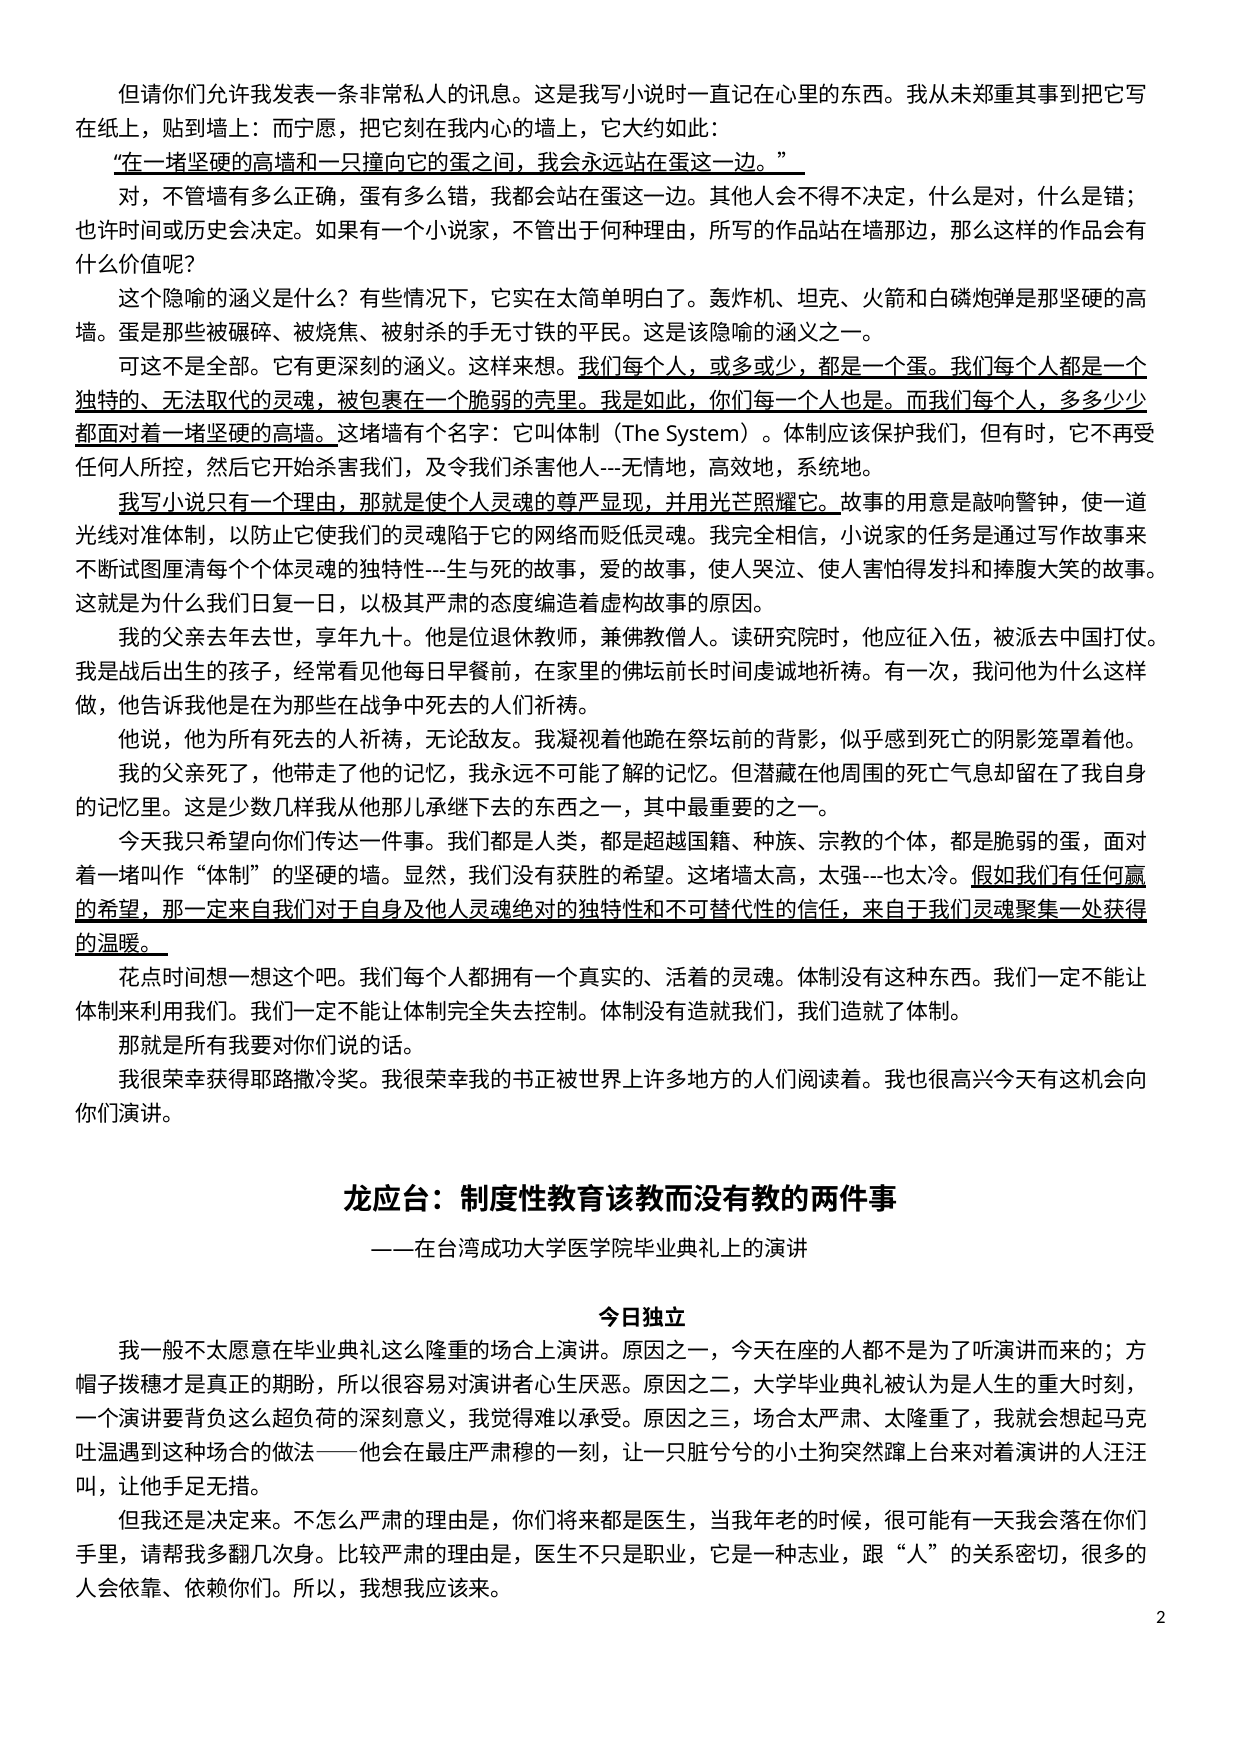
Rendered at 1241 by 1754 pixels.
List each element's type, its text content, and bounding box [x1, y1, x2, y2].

text 可这不是全部。它有更深刻的涵义。这样来想。我们每个人，或多或少，都是一个蛋。我们每个人都是一个独特的、无法取代的灵魂，被包裹在一个脆弱的壳里。我是如此，你们每一个人也是。而我们每个人，多多少少都面对着一堵坚硬的高墙。这堵墙有个名字：它叫体制（The System）。体制应该保护我们，但有时，它不再受任何人所控，然后它开始杀害我们，及令我们杀害他人---无情地，高效地，系统地。 [75, 347, 1165, 483]
text 龙应台：制度性教育该教而没有教的两件事 [75, 1162, 1165, 1230]
text 我很荣幸获得耶路撒冷奖。我很荣幸我的书正被世界上许多地方的人们阅读着。我也很高兴今天有这机会向你们演讲。 [75, 1061, 1165, 1128]
text 花点时间想一想这个吧。我们每个人都拥有一个真实的、活着的灵魂。体制没有这种东西。我们一定不能让体制来利用我们。我们一定不能让体制完全失去控制。体制没有造就我们，我们造就了体制。 [75, 959, 1165, 1027]
text ——在台湾成功大学医学院毕业典礼上的演讲 [75, 1230, 1165, 1264]
text 我的父亲死了，他带走了他的记忆，我永远不可能了解的记忆。但潜藏在他周围的死亡气息却留在了我自身的记忆里。这是少数几样我从他那儿承继下去的东西之一，其中最重要的之一。 [75, 755, 1165, 823]
text “在一堵坚硬的高墙和一只撞向它的蛋之间，我会永远站在蛋这一边。” [75, 144, 1165, 178]
text 今日独立 [75, 1298, 1165, 1332]
text 对，不管墙有多么正确，蛋有多么错，我都会站在蛋这一边。其他人会不得不决定，什么是对，什么是错；也许时间或历史会决定。如果有一个小说家，不管出于何种理由，所写的作品站在墙那边，那么这样的作品会有什么价值呢？ [75, 178, 1165, 279]
text 我写小说只有一个理由，那就是使个人灵魂的尊严显现，并用光芒照耀它。故事的用意是敲响警钟，使一道光线对准体制，以防止它使我们的灵魂陷于它的网络而贬低灵魂。我完全相信，小说家的任务是通过写作故事来不断试图厘清每个个体灵魂的独特性---生与死的故事，爱的故事，使人哭泣、使人害怕得发抖和捧腹大笑的故事。这就是为什么我们日复一日，以极其严肃的态度编造着虚构故事的原因。 [75, 483, 1165, 619]
text 今天我只希望向你们传达一件事。我们都是人类，都是超越国籍、种族、宗教的个体，都是脆弱的蛋，面对着一堵叫作“体制”的坚硬的墙。显然，我们没有获胜的希望。这堵墙太高，太强---也太冷。假如我们有任何赢的希望，那一定来自我们对于自身及他人灵魂绝对的独特性和不可替代性的信任，来自于我们灵魂聚集一处获得的温暖。 [75, 823, 1165, 959]
text 这个隐喻的涵义是什么？有些情况下，它实在太简单明白了。轰炸机、坦克、火箭和白磷炮弹是那坚硬的高墙。蛋是那些被碾碎、被烧焦、被射杀的手无寸铁的平民。这是该隐喻的涵义之一。 [75, 279, 1165, 347]
text 我一般不太愿意在毕业典礼这么隆重的场合上演讲。原因之一，今天在座的人都不是为了听演讲而来的；方帽子拨穗才是真正的期盼，所以很容易对演讲者心生厌恶。原因之二，大学毕业典礼被认为是人生的重大时刻，一个演讲要背负这么超负荷的深刻意义，我觉得难以承受。原因之三，场合太严肃、太隆重了，我就会想起马克吐温遇到这种场合的做法——他会在最庄严肃穆的一刻，让一只脏兮兮的小土狗突然蹿上台来对着演讲的人汪汪叫，让他手足无措。 [75, 1332, 1165, 1502]
text 他说，他为所有死去的人祈祷，无论敌友。我凝视着他跪在祭坛前的背影，似乎感到死亡的阴影笼罩着他。 [75, 721, 1165, 755]
text 那就是所有我要对你们说的话。 [75, 1027, 1165, 1061]
text 但请你们允许我发表一条非常私人的讯息。这是我写小说时一直记在心里的东西。我从未郑重其事到把它写在纸上，贴到墙上：而宁愿，把它刻在我内心的墙上，它大约如此： [75, 76, 1165, 144]
text 我的父亲去年去世，享年九十。他是位退休教师，兼佛教僧人。读研究院时，他应征入伍，被派去中国打仗。我是战后出生的孩子，经常看见他每日早餐前，在家里的佛坛前长时间虔诚地祈祷。有一次，我问他为什么这样做，他告诉我他是在为那些在战争中死去的人们祈祷。 [75, 619, 1165, 721]
text 但我还是决定来。不怎么严肃的理由是，你们将来都是医生，当我年老的时候，很可能有一天我会落在你们手里，请帮我多翻几次身。比较严肃的理由是，医生不只是职业，它是一种志业，跟“人”的关系密切，很多的人会依靠、依赖你们。所以，我想我应该来。 [75, 1502, 1165, 1604]
